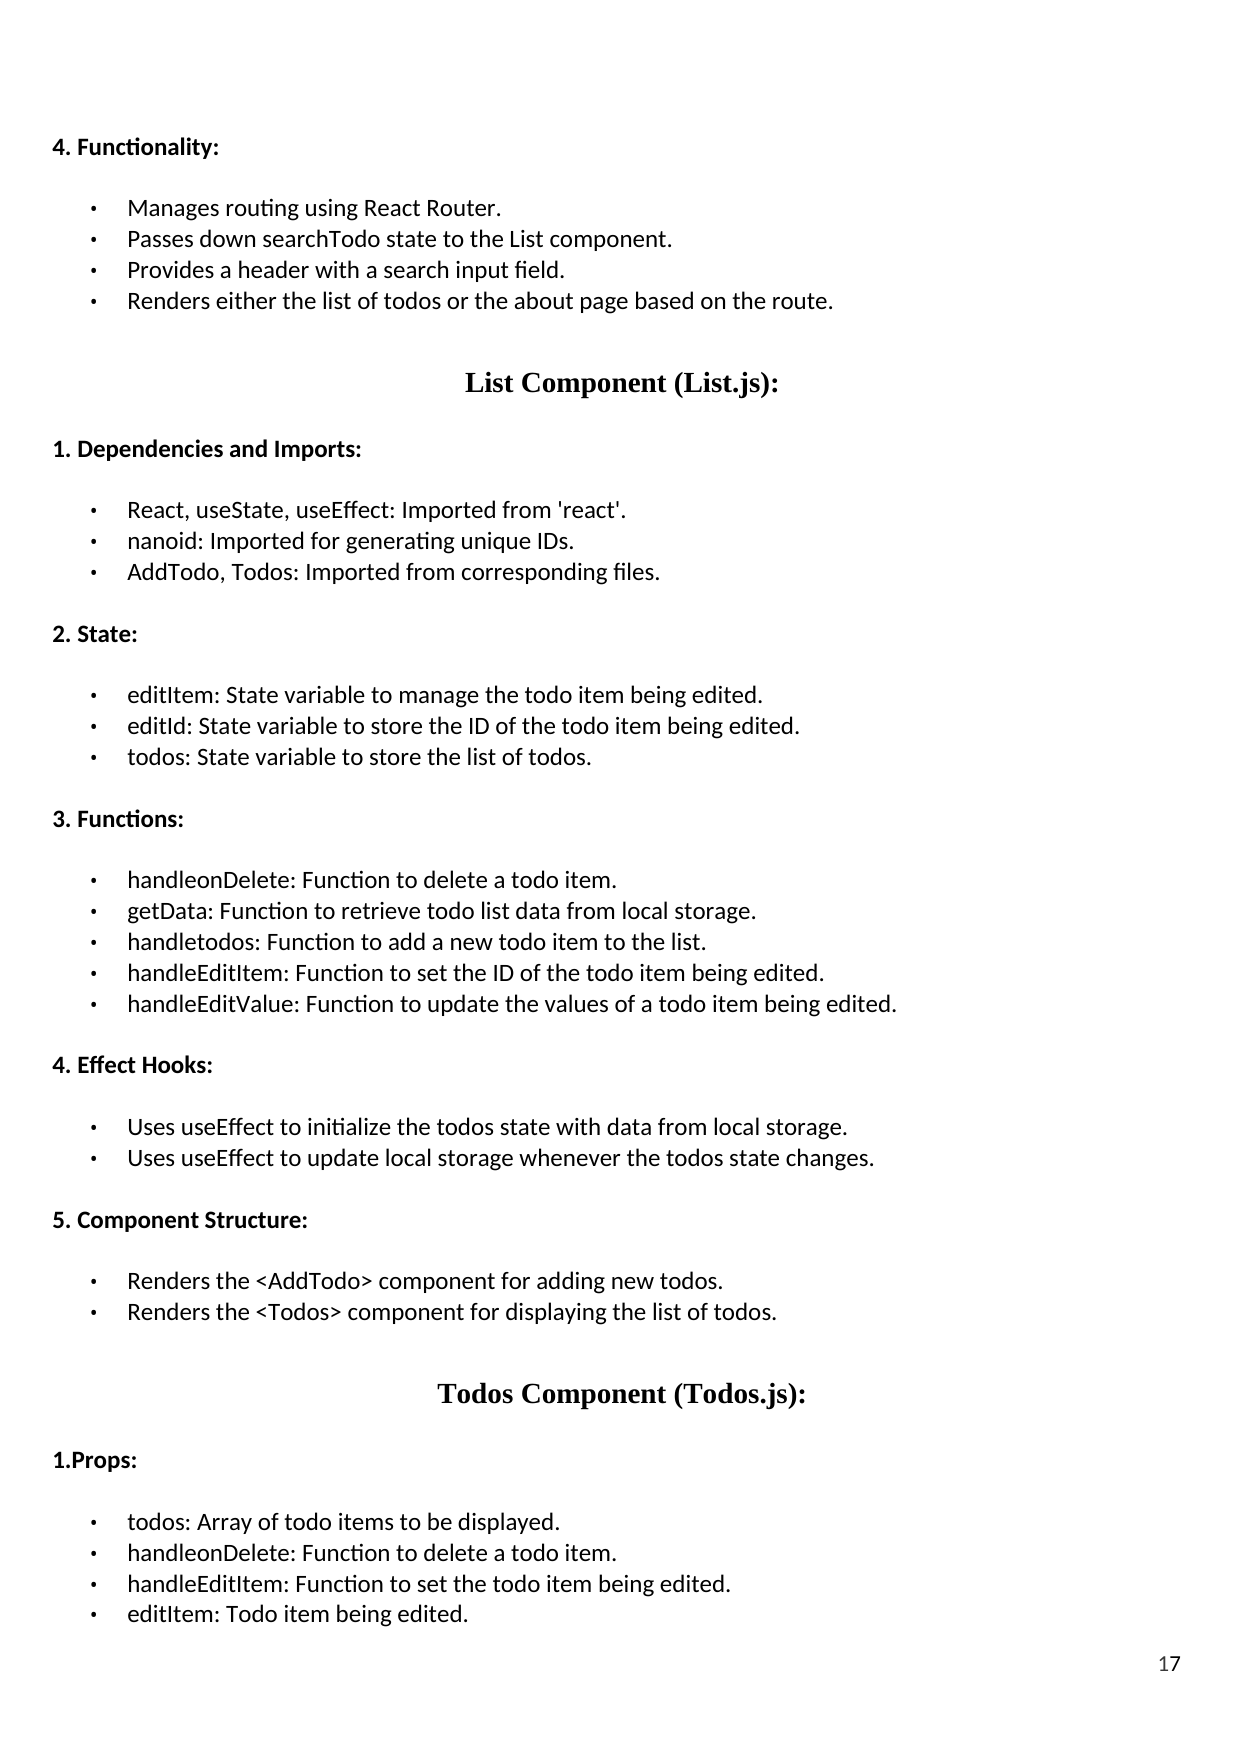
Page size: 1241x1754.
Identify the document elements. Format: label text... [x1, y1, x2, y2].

list editId: State variable to store the ID of the todo item being edited. [89, 711, 1192, 741]
list todos: State variable to store the list of todos. [89, 741, 1192, 772]
list handleEditItem: Function to set the todo item being edited. [89, 1568, 1192, 1598]
list todos: Array of todo items to be displayed. [89, 1506, 1192, 1537]
list handletodos: Function to add a new todo item to the list. [89, 926, 1192, 957]
list editItem: Todo item being edited. [89, 1598, 1192, 1629]
list handleonDelete: Function to delete a todo item. [89, 1537, 1192, 1567]
text 1.Props: [52, 1444, 1192, 1475]
list Uses useEffect to initialize the todos state with data from local storage. [89, 1111, 1192, 1142]
text 4. Effect Hooks: [52, 1050, 1192, 1080]
list handleEditItem: Function to set the ID of the todo item being edited. [89, 957, 1192, 988]
list Provides a header with a search input field. [89, 254, 1192, 285]
list React, useState, useEffect: Imported from 'react'. [89, 495, 1192, 525]
list nanoid: Imported for generating unique IDs. [89, 526, 1192, 556]
text Todos Component (Todos.js): [52, 1377, 1192, 1410]
text 3. Functions: [52, 803, 1192, 833]
list Uses useEffect to update local storage whenever the todos state changes. [89, 1142, 1192, 1173]
list Passes down searchTodo state to the List component. [89, 223, 1192, 254]
list Renders the <Todos> component for displaying the list of todos. [89, 1296, 1192, 1327]
list editItem: State variable to manage the todo item being edited. [89, 680, 1192, 710]
list Renders the <AddTodo> component for adding new todos. [89, 1266, 1192, 1296]
text 4. Functionality: [52, 131, 1192, 161]
list handleonDelete: Function to delete a todo item. [89, 865, 1192, 895]
list AddTodo, Todos: Imported from corresponding files. [89, 556, 1192, 587]
text List Component (List.js): [52, 365, 1192, 399]
list Manages routing using React Router. [89, 192, 1192, 223]
text 5. Component Structure: [52, 1204, 1192, 1234]
list getData: Function to retrieve todo list data from local storage. [89, 896, 1192, 926]
text 1. Dependencies and Imports: [52, 433, 1192, 463]
list handleEditValue: Function to update the values of a todo item being edited. [89, 988, 1192, 1018]
list Renders either the list of todos or the about page based on the route. [89, 285, 1192, 316]
text 2. State: [52, 618, 1192, 648]
